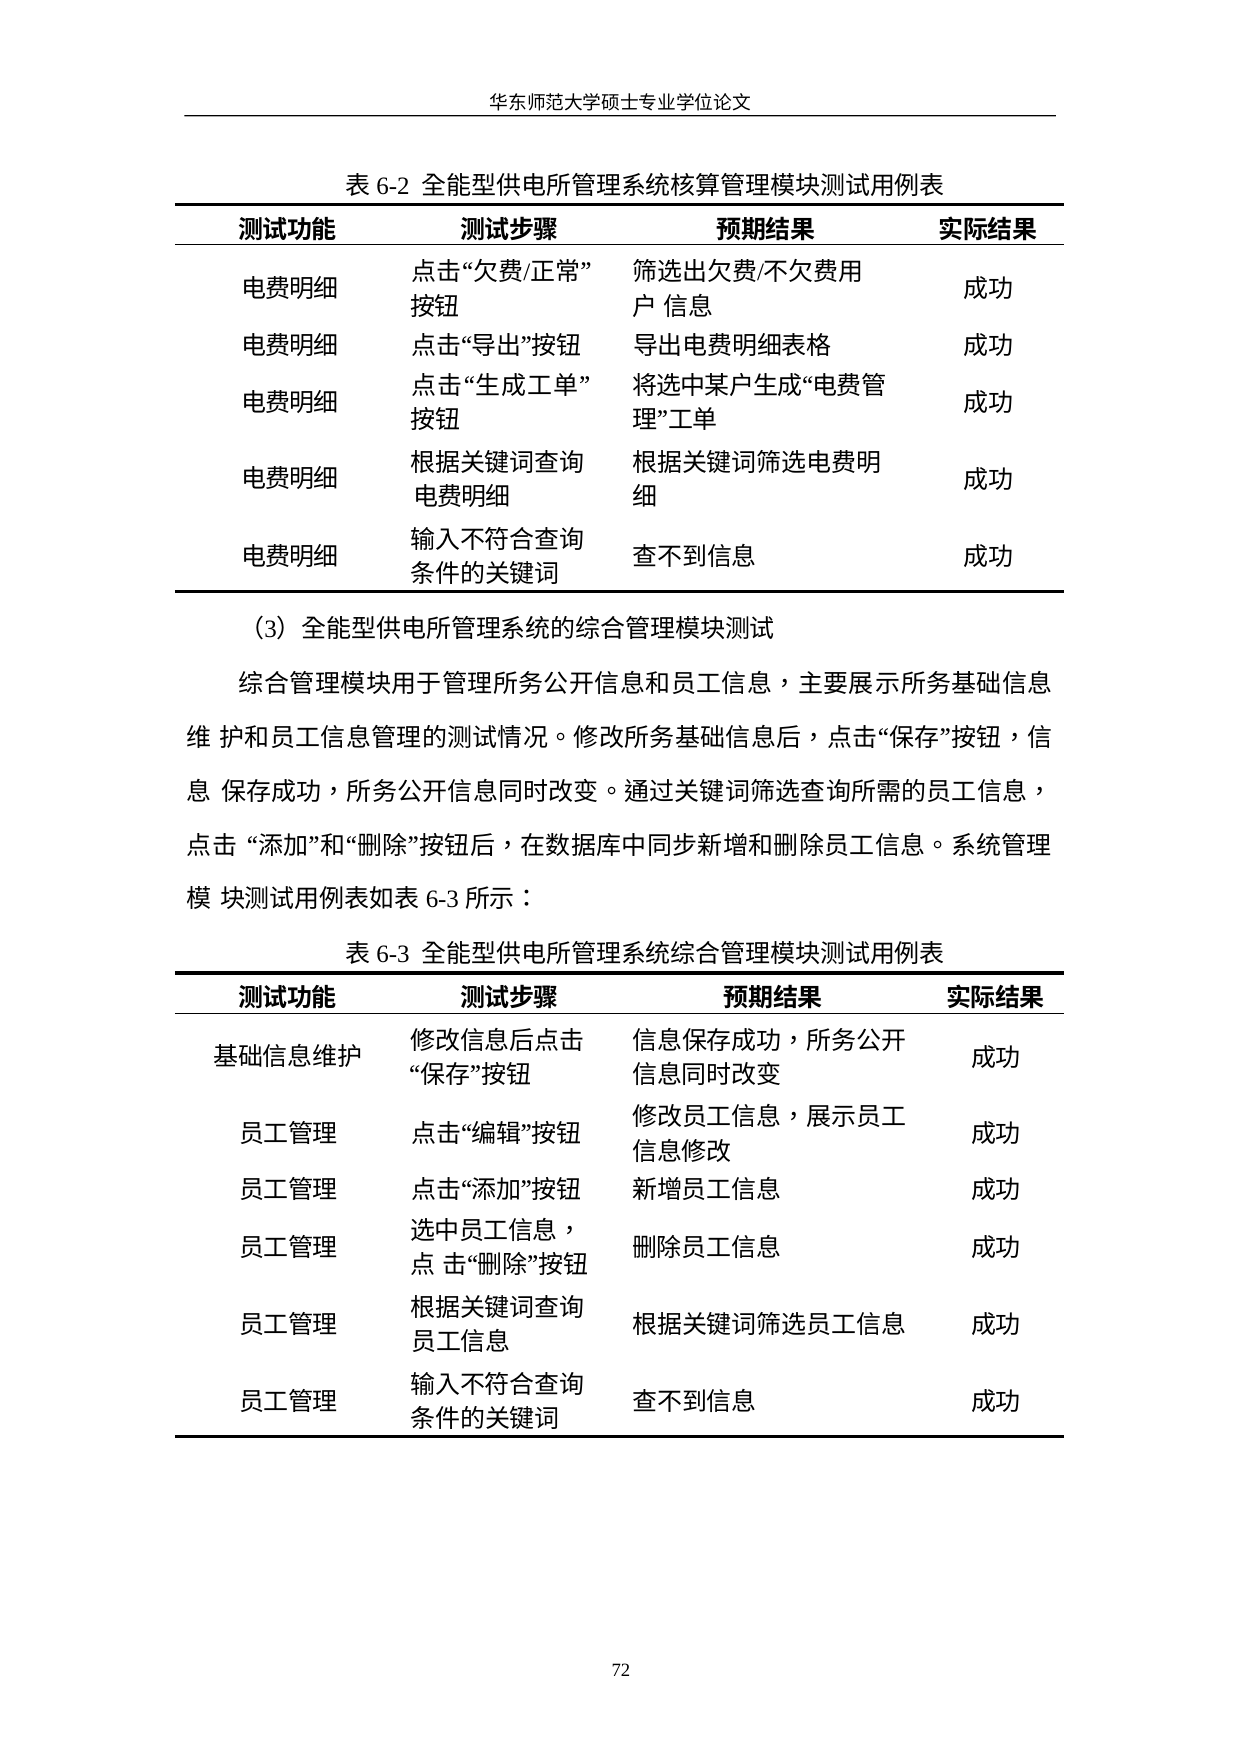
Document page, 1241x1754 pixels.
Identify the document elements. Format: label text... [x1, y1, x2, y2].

table_cell 电费明细 [175, 513, 373, 590]
table_cell 基础信息维护 [175, 1014, 385, 1091]
table_cell 成功 [926, 1091, 1064, 1167]
table_cell 电费明细 [175, 360, 373, 436]
table_cell 根据关键词查询 员工信息 [385, 1281, 620, 1358]
table_cell 筛选出欠费/不欠费用户 信息 [620, 245, 918, 323]
table_header 实际结果 [919, 206, 1064, 244]
table_cell 员工管理 [175, 1168, 385, 1205]
table_cell 成功 [919, 323, 1064, 360]
table_cell 电费明细 [175, 323, 373, 360]
table_cell 点击“添加”按钮 [385, 1168, 620, 1205]
table_cell 员工管理 [175, 1358, 385, 1435]
table_cell 输入不符合查询 条件的关键词 [373, 513, 620, 590]
table_header 测试功能 [175, 975, 385, 1013]
table_cell 删除员工信息 [620, 1205, 926, 1281]
table_cell 成功 [919, 436, 1064, 513]
table_cell 查不到信息 [620, 1358, 926, 1435]
table_cell 员工管理 [175, 1281, 385, 1358]
text 表 6-2 全能型供电所管理系统核算管理模块测试用例表 [345, 170, 1064, 201]
table_cell 选中员工信息，点 击“删除”按钮 [385, 1205, 620, 1281]
table_cell 导出电费明细表格 [620, 323, 918, 360]
table_cell 修改员工信息，展示员工 信息修改 [620, 1091, 926, 1167]
table_cell 将选中某户生成“电费管 理”工单 [620, 360, 918, 436]
table_cell 信息保存成功，所务公开 信息同时改变 [620, 1014, 926, 1091]
table_header 预期结果 [620, 975, 926, 1013]
table_header 预期结果 [620, 206, 918, 244]
table_cell 员工管理 [175, 1091, 385, 1167]
table_cell 根据关键词筛选电费明 细 [620, 436, 918, 513]
table_cell 成功 [919, 360, 1064, 436]
table_cell 修改信息后点击 “保存”按钮 [385, 1014, 620, 1091]
table_cell 点击“导出”按钮 [373, 323, 620, 360]
table_cell 成功 [926, 1168, 1064, 1205]
table_header 测试步骤 [385, 975, 620, 1013]
table_cell 电费明细 [175, 245, 373, 323]
table_header 测试功能 [175, 206, 373, 244]
table_cell 员工管理 [175, 1205, 385, 1281]
table_header 测试步骤 [373, 206, 620, 244]
text 72 [611, 1663, 1064, 1680]
text （3）全能型供电所管理系统的综合管理模块测试 [239, 613, 1064, 644]
table_header 实际结果 [926, 975, 1064, 1013]
table_cell 根据关键词筛选员工信息 [620, 1281, 926, 1358]
table_cell 成功 [926, 1358, 1064, 1435]
table_cell 根据关键词查询 电费明细 [373, 436, 620, 513]
table_cell 新增员工信息 [620, 1168, 926, 1205]
table_cell 输入不符合查询 条件的关键词 [385, 1358, 620, 1435]
table_cell 查不到信息 [620, 513, 918, 590]
text 表 6-3 全能型供电所管理系统综合管理模块测试用例表 [345, 938, 1064, 969]
table_cell 点击“编辑”按钮 [385, 1091, 620, 1167]
text 综合管理模块用于管理所务公开信息和员工信息，主要展示所务基础信息维 护和员工信息管理的测试情况。修改所务基础信息后，点击“保存”按钮，信息 保存成功，所务公开信息同时改变。通过关键词筛选查询所需的员工信息，点击 “添加”和“删除”按钮后，在数据库中同步新增和删除员工信息。系统管理模 块测试用例表如表 6-3 所示： [187, 666, 1053, 915]
table_cell 成功 [926, 1014, 1064, 1091]
table_cell 成功 [919, 513, 1064, 590]
table_cell 电费明细 [175, 436, 373, 513]
table_cell 点击“欠费/正常” 按钮 [373, 245, 620, 323]
table_cell 点击“生成工单” 按钮 [373, 360, 620, 436]
table_cell 成功 [926, 1205, 1064, 1281]
table_cell 成功 [926, 1281, 1064, 1358]
table_cell 成功 [919, 245, 1064, 323]
